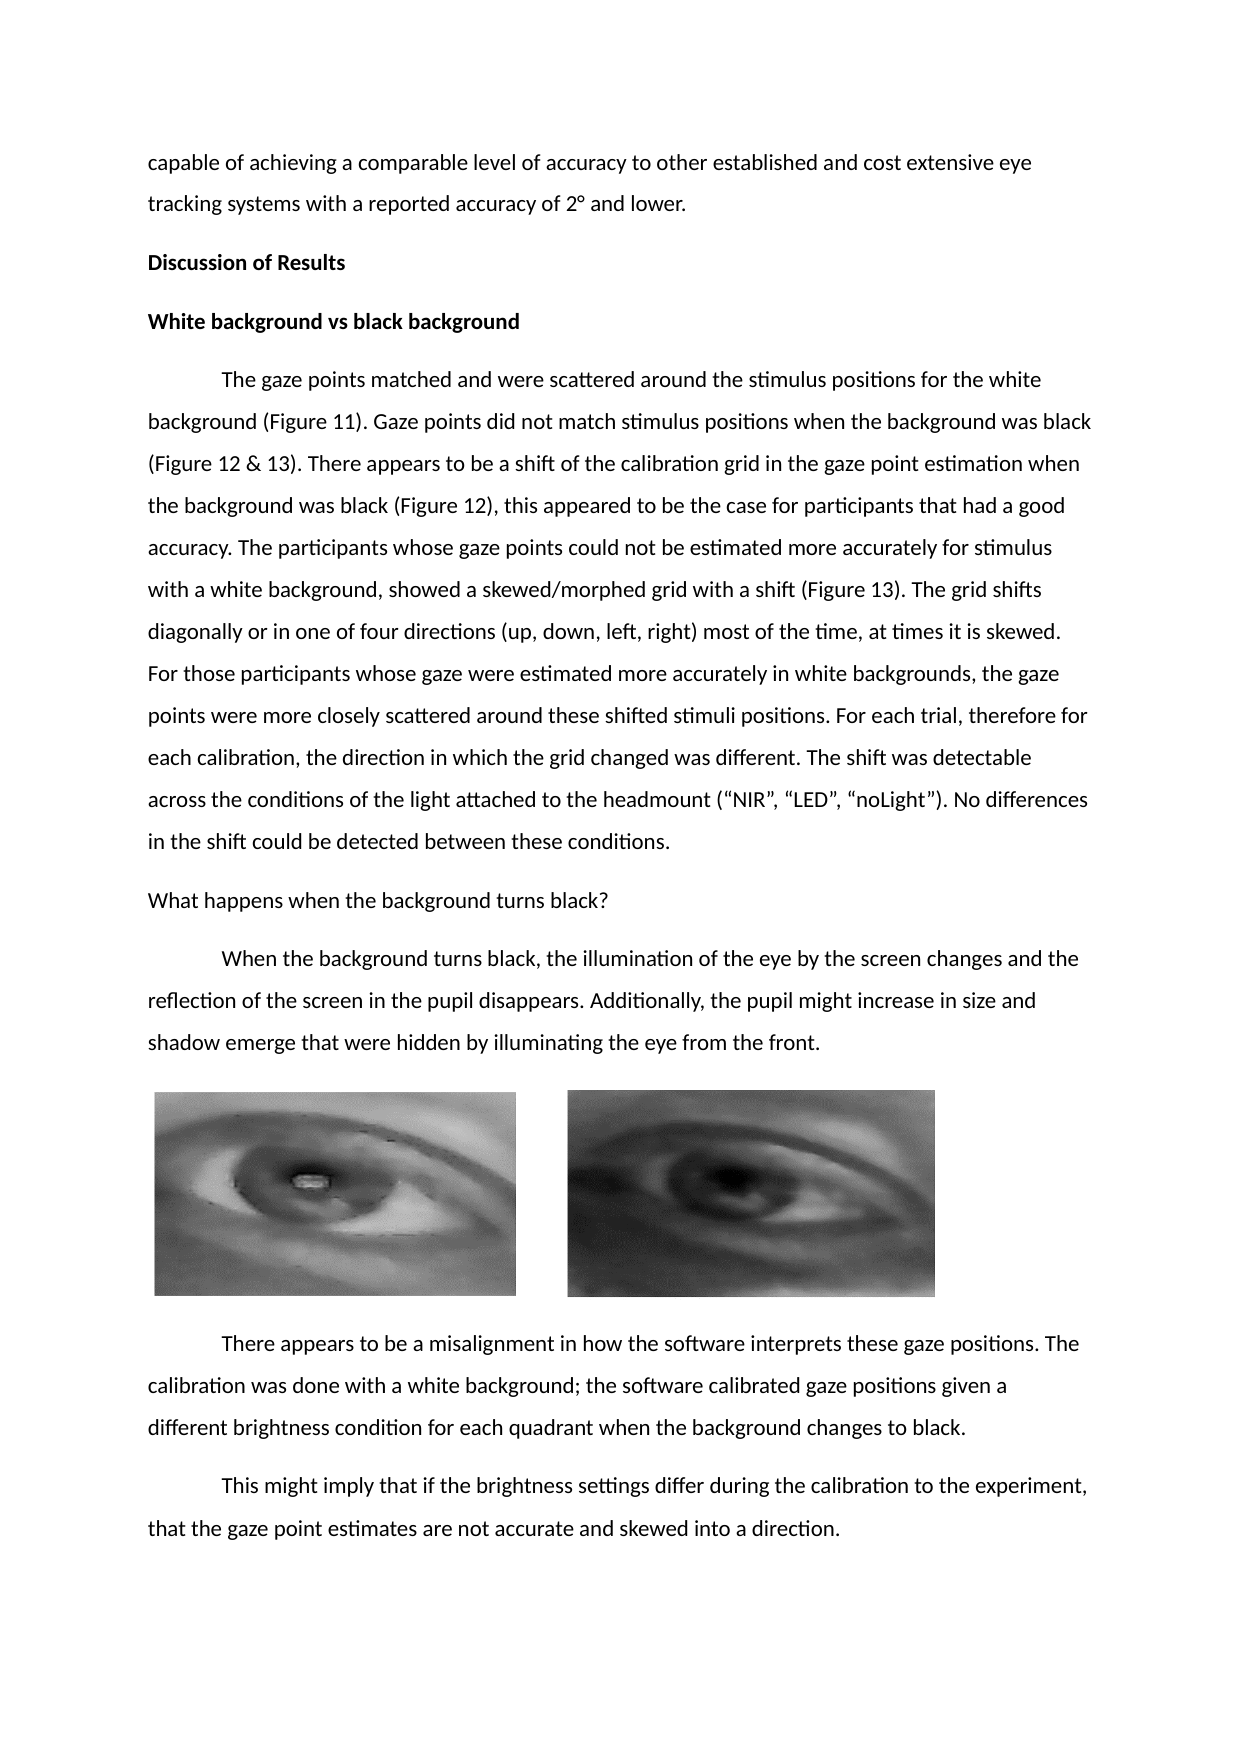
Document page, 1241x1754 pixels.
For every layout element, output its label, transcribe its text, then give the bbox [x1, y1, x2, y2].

text When the background turns black, the illumination of the eye by the screen changes and the reflection of the screen in the pupil disappears. Additionally, the pupil might increase in size and shadow emerge that were hidden by illuminating the eye from the front. [148, 944, 1093, 1057]
text What happens when the background turns black? [148, 886, 1093, 914]
text Discussion of Results [148, 248, 1093, 276]
text White background vs black background [148, 307, 1093, 335]
picture [565, 1087, 939, 1300]
text There appears to be a misalignment in how the software interprets these gaze positions. The calibration was done with a white background; the software calibrated gaze positions given a different brightness condition for each quadrant when the background changes to black. [148, 1329, 1093, 1441]
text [148, 148, 1093, 218]
text This might imply that if the brightness settings differ during the calibration to the experiment, that the gaze point estimates are not accurate and skewed into a direction. [148, 1472, 1093, 1542]
picture [152, 1088, 519, 1300]
text The gaze points matched and were scattered around the stimulus positions for the white background (Figure 11). Gaze points did not match stimulus positions when the background was black (Figure 12 & 13). There appears to be a shift of the calibration grid in the gaze point estimation when the background was black (Figure 12), this appeared to be the case for participants that had a good accuracy. The participants whose gaze points could not be estimated more accurately for stimulus with a white background, showed a skewed/morphed grid with a shift (Figure 13). The grid shifts diagonally or in one of four directions (up, down, left, right) most of the time, at times it is skewed. For those participants whose gaze were estimated more accurately in white backgrounds, the gaze points were more closely scattered around these shifted stimuli positions. For each trial, therefore for each calibration, the direction in which the grid changed was different. The shift was detectable across the conditions of the light attached to the headmount (“NIR”, “LED”, “noLight”). No differences in the shift could be detected between these conditions. [148, 366, 1093, 855]
